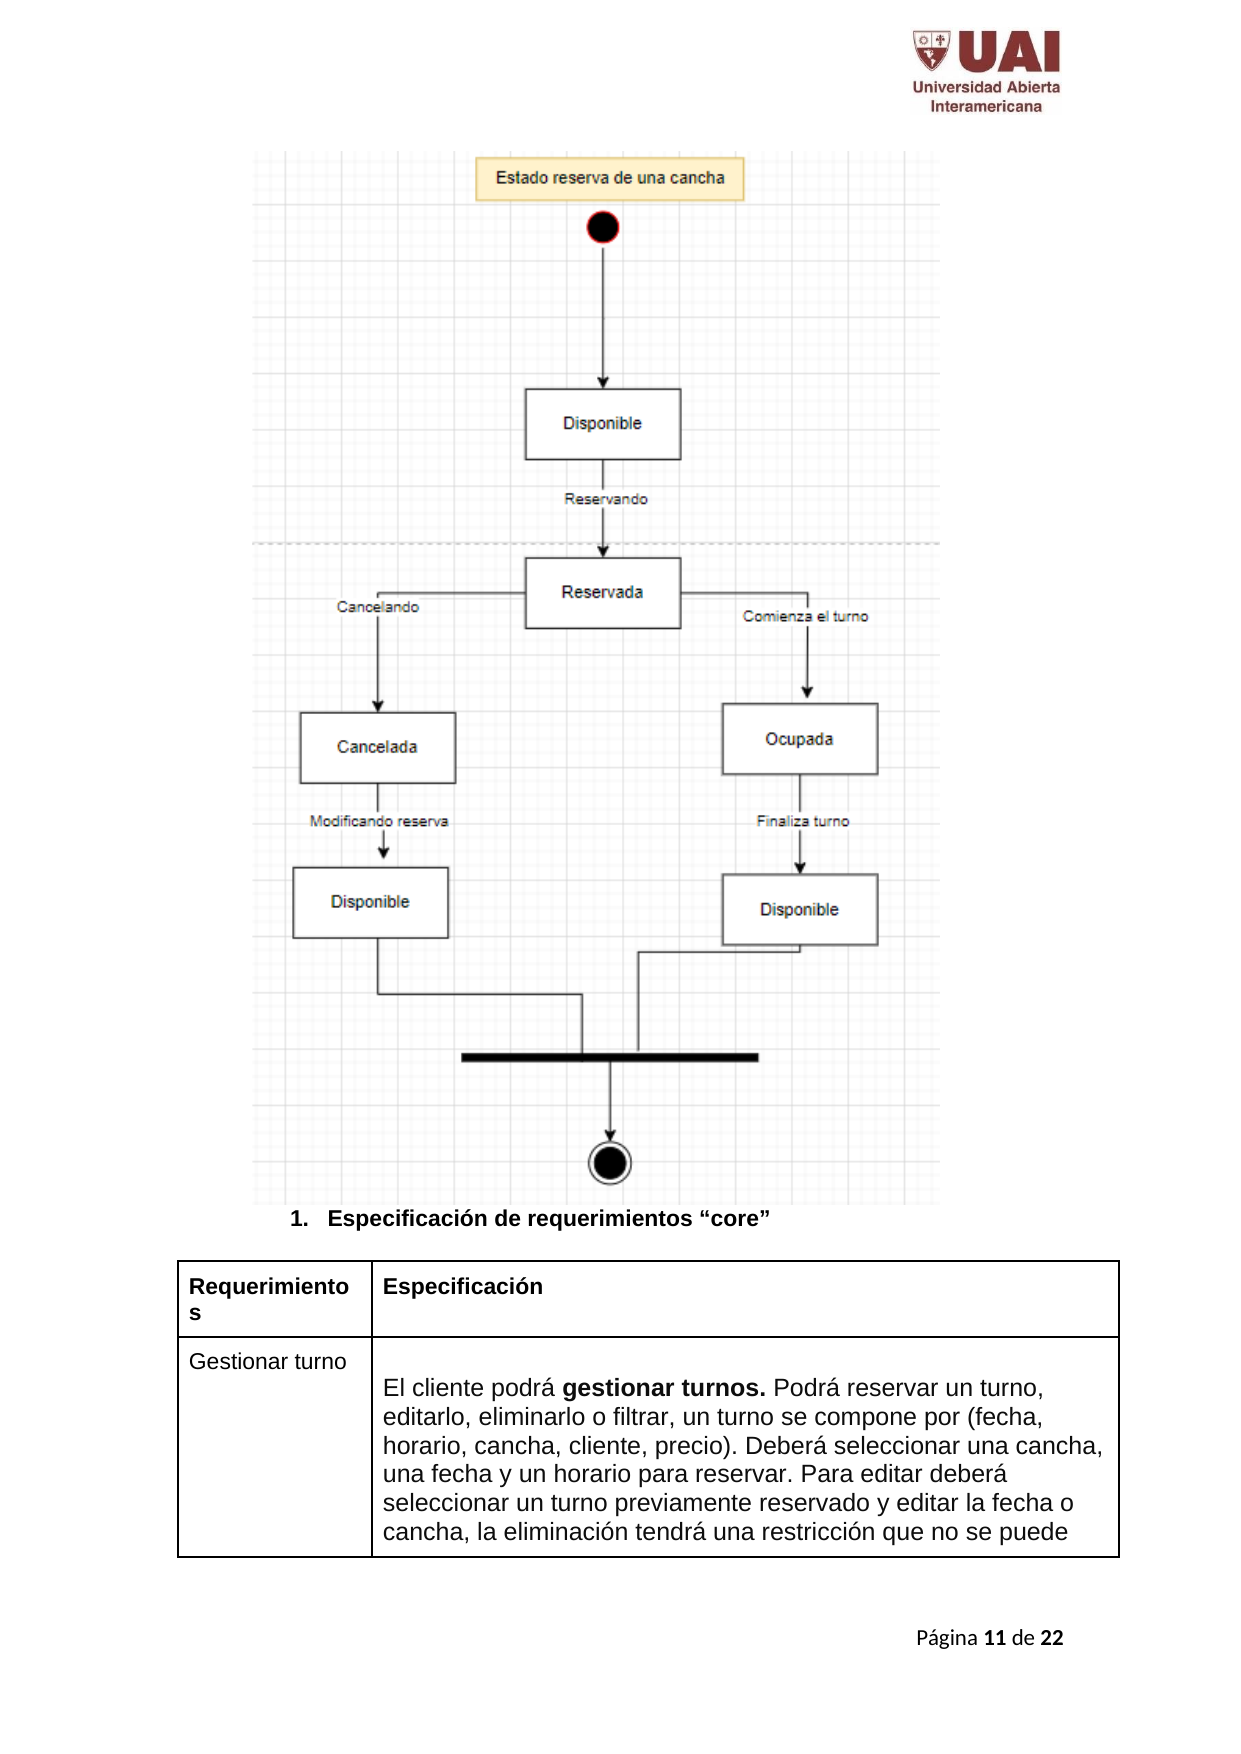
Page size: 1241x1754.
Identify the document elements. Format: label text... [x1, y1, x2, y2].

table_header Especificación [373, 1262, 1118, 1336]
table_cell Gestionar turno [179, 1338, 371, 1556]
picture [910, 27, 1062, 115]
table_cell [373, 1338, 1118, 1556]
list Especificación de requerimientos “core” [290, 1205, 1063, 1231]
picture [252, 151, 940, 1205]
table_header Requerimientos [179, 1262, 371, 1336]
